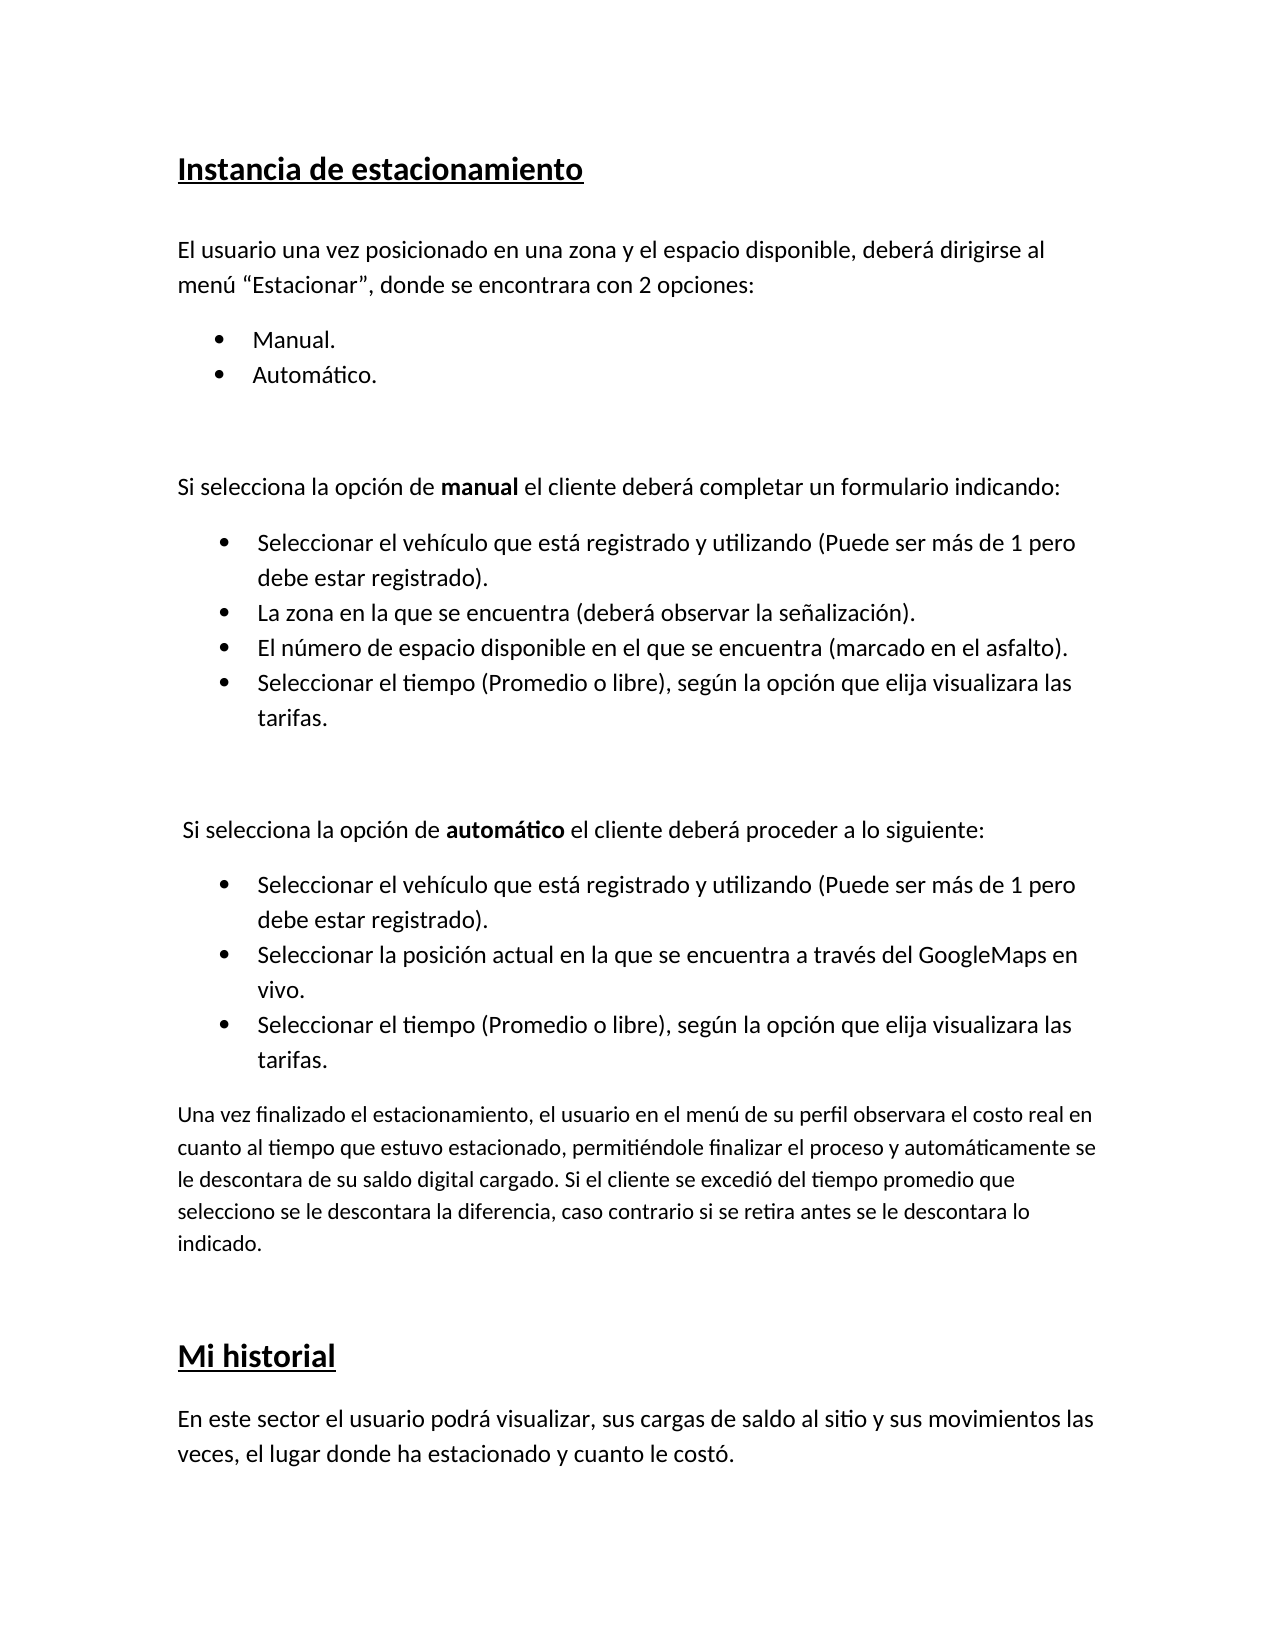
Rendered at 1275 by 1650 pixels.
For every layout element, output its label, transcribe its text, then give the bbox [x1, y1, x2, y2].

text Si selecciona la opción de automático el cliente deberá proceder a lo siguiente: [182, 814, 1098, 844]
list Seleccionar la posición actual en la que se encuentra a través del GoogleMaps en vivo. [220, 939, 1098, 1005]
list Automático. [215, 359, 1098, 390]
text Instancia de estacionamiento El usuario una vez posicionado en una zona y el espacio disponible, deberá dirigirse al menú “Estacionar”, donde se encontrara con 2 opciones: [177, 148, 1098, 299]
list Seleccionar el tiempo (Promedio o libre), según la opción que elija visualizara las tarifas. [220, 667, 1098, 733]
text En este sector el usuario podrá visualizar, sus cargas de saldo al sitio y sus movimientos las veces, el lugar donde ha estacionado y cuanto le costó. [177, 1403, 1098, 1468]
list Manual. [215, 324, 1098, 355]
list Seleccionar el tiempo (Promedio o libre), según la opción que elija visualizara las tarifas. [220, 1009, 1098, 1075]
text Una vez finalizado el estacionamiento, el usuario en el menú de su perfil observara el costo real en cuanto al tiempo que estuvo estacionado, permitiéndole finalizar el proceso y automáticamente se le descontara de su saldo digital cargado. Si el cliente se excedió del tiempo promedio que selecciono se le descontara la diferencia, caso contrario si se retira antes se le descontara lo indicado. [177, 1100, 1098, 1257]
list La zona en la que se encuentra (deberá observar la señalización). [220, 597, 1098, 628]
text Si selecciona la opción de manual el cliente deberá completar un formulario indicando: [177, 471, 1098, 502]
list Seleccionar el vehículo que está registrado y utilizando (Puede ser más de 1 pero debe estar registrado). [220, 527, 1098, 593]
list El número de espacio disponible en el que se encuentra (marcado en el asfalto). [220, 632, 1098, 663]
list Seleccionar el vehículo que está registrado y utilizando (Puede ser más de 1 pero debe estar registrado). [220, 869, 1098, 935]
text Mi historial [177, 1335, 1098, 1376]
